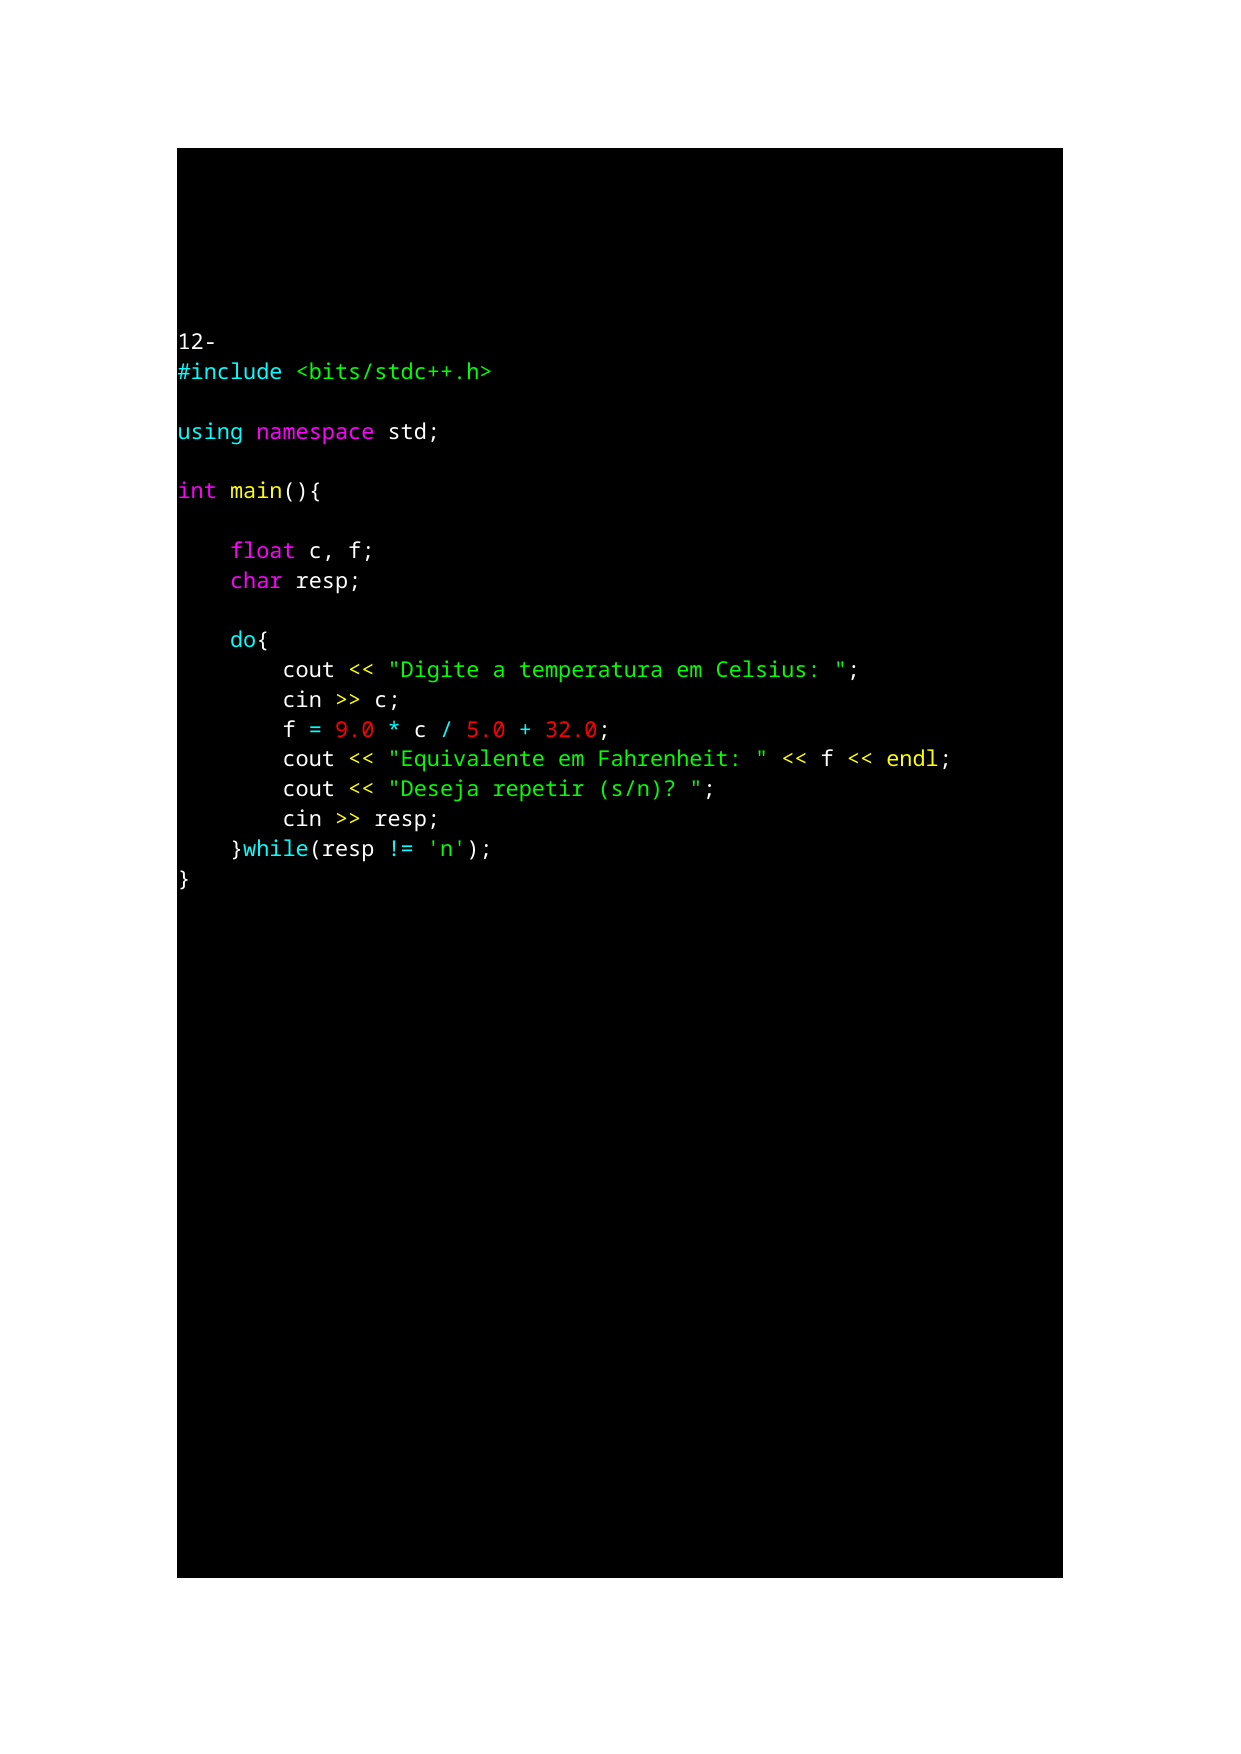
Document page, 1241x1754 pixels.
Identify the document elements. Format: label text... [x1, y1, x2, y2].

text cout << "Digite a temperatura em Celsius: "; [177, 654, 1063, 684]
text }while(resp != 'n'); [177, 833, 1063, 863]
text #include <bits/stdc++.h> [177, 356, 1063, 386]
text f = 9.0 * c / 5.0 + 32.0; [177, 714, 1063, 743]
text } [177, 863, 1063, 892]
text cin >> c; [177, 684, 1063, 714]
text 12- [177, 326, 1063, 356]
text int main(){ [177, 475, 1063, 505]
text cout << "Deseja repetir (s/n)? "; [177, 773, 1063, 803]
text using namespace std; [177, 416, 1063, 446]
text do{ [177, 624, 1063, 654]
text float c, f; [177, 535, 1063, 565]
text cout << "Equivalente em Fahrenheit: " << f << endl; [177, 743, 1063, 773]
text char resp; [177, 565, 1063, 594]
text cin >> resp; [177, 803, 1063, 833]
